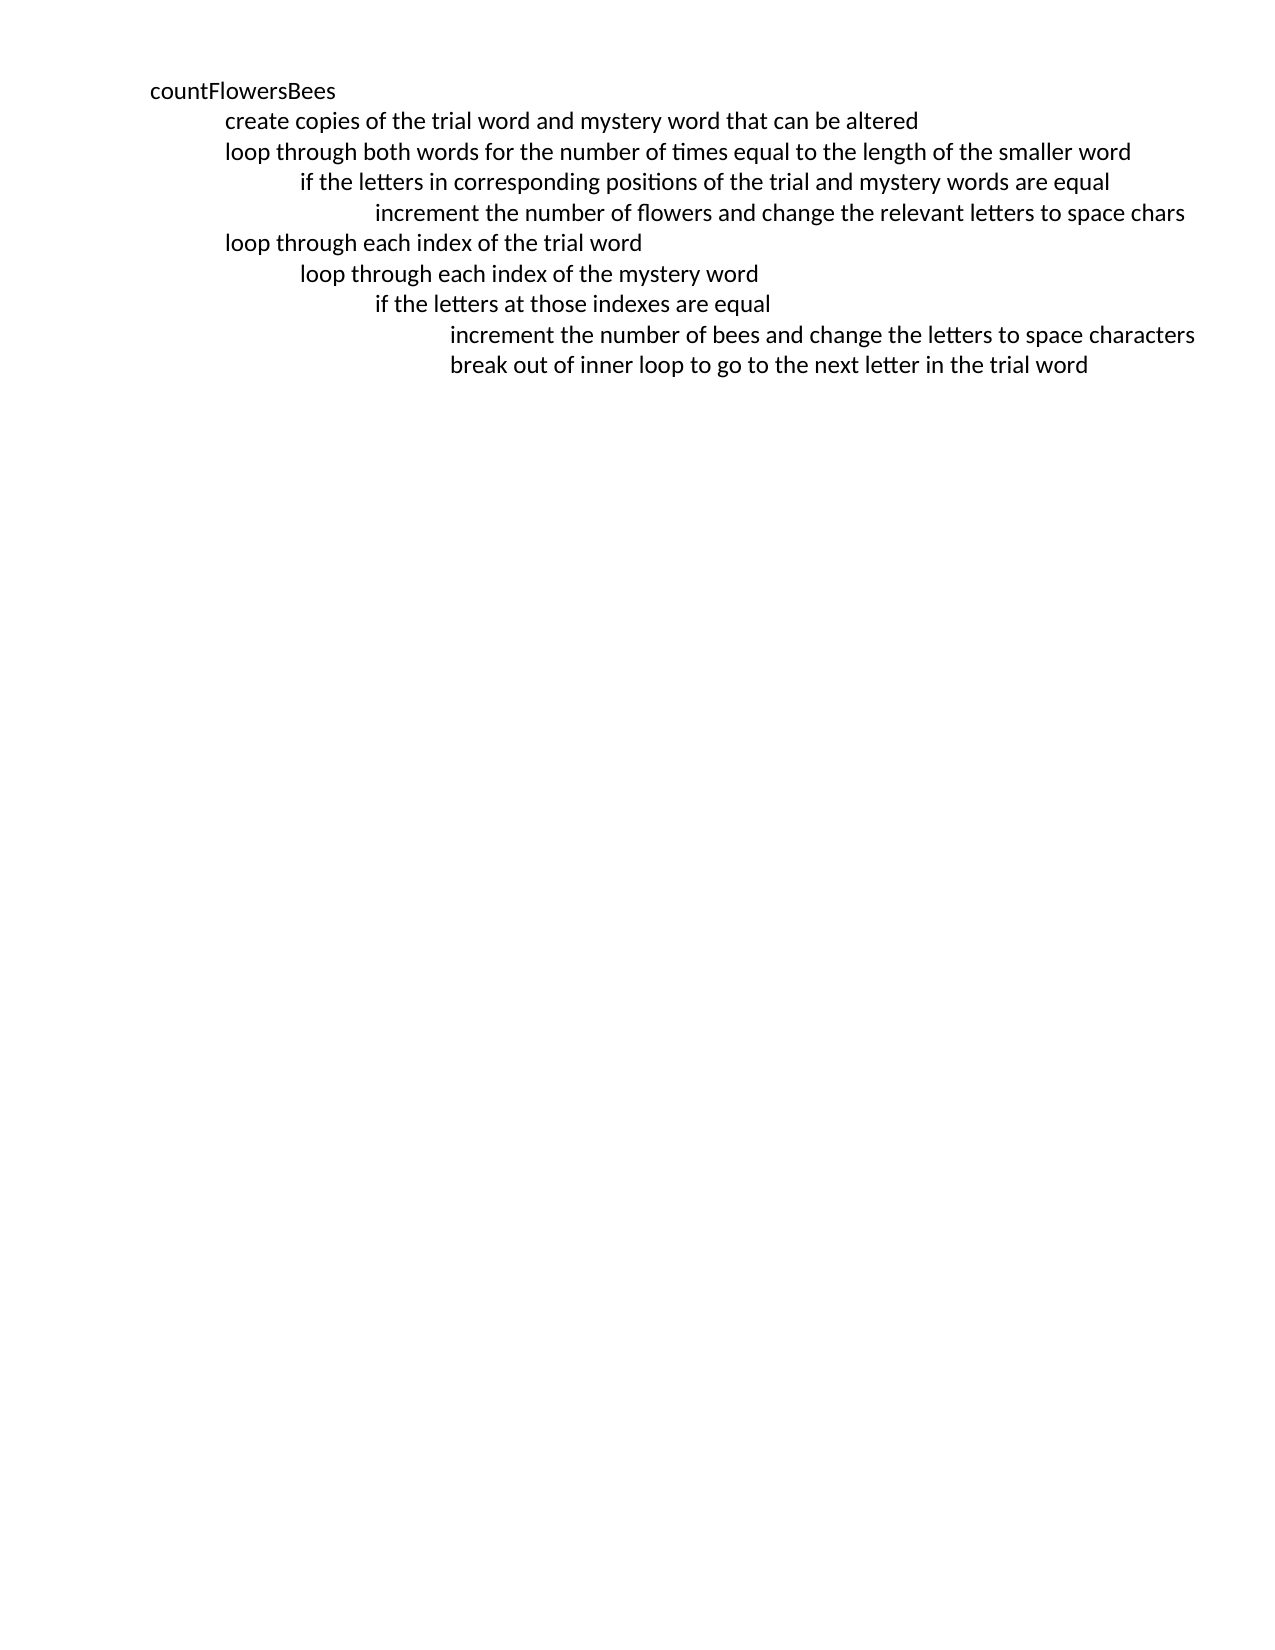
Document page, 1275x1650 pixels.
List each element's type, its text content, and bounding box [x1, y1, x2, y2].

text break out of inner loop to go to the next letter in the trial word [75, 350, 1200, 380]
text loop through each index of the mystery word [75, 258, 1200, 289]
text create copies of the trial word and mystery word that can be altered [75, 106, 1200, 136]
text countFlowersBees [75, 75, 1200, 106]
text if the letters in corresponding positions of the trial and mystery words are equal [75, 167, 1200, 197]
text increment the number of flowers and change the relevant letters to space chars [75, 197, 1200, 228]
text loop through both words for the number of times equal to the length of the smaller word [75, 136, 1200, 167]
text increment the number of bees and change the letters to space characters [75, 319, 1200, 350]
text loop through each index of the trial word [75, 228, 1200, 258]
text if the letters at those indexes are equal [75, 289, 1200, 319]
